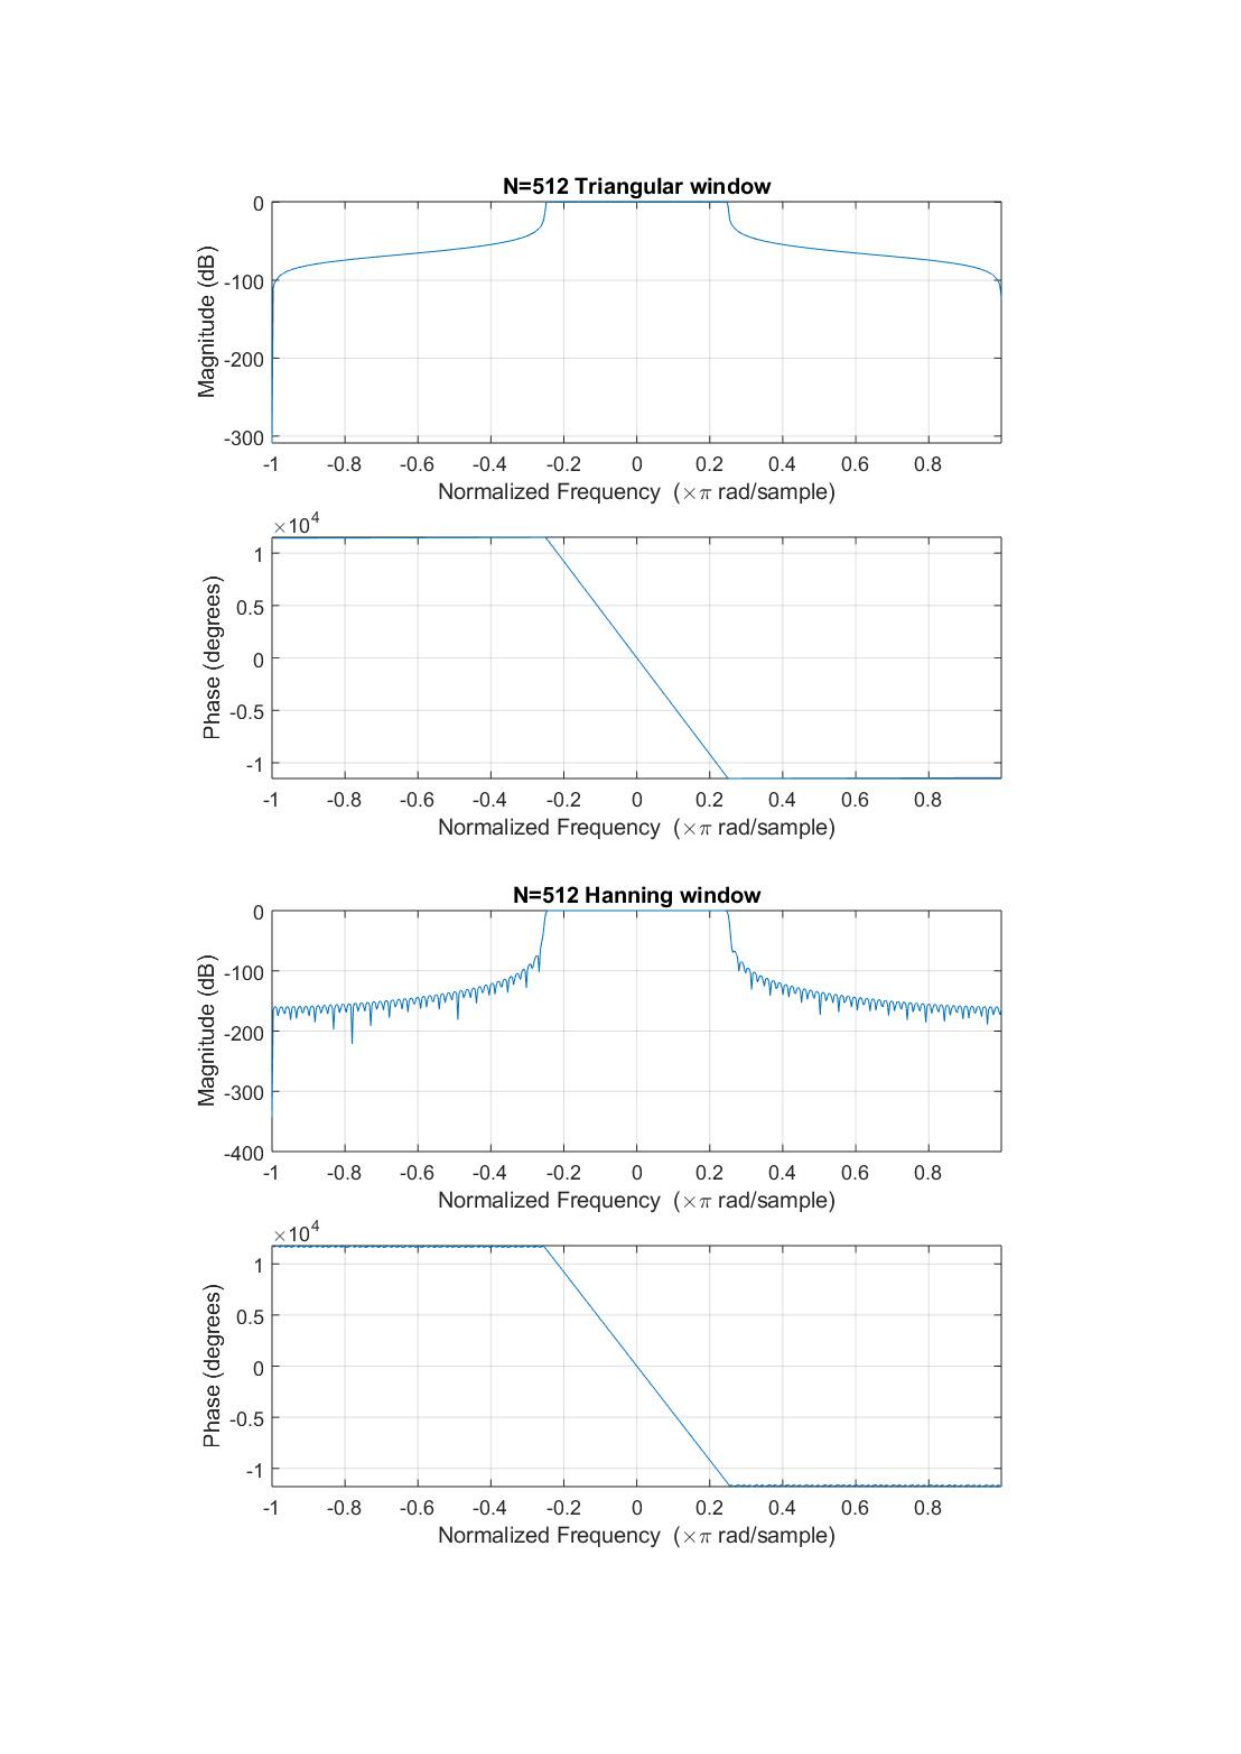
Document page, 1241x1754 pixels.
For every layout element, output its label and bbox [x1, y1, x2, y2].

picture [150, 150, 1091, 856]
picture [150, 858, 1091, 1564]
